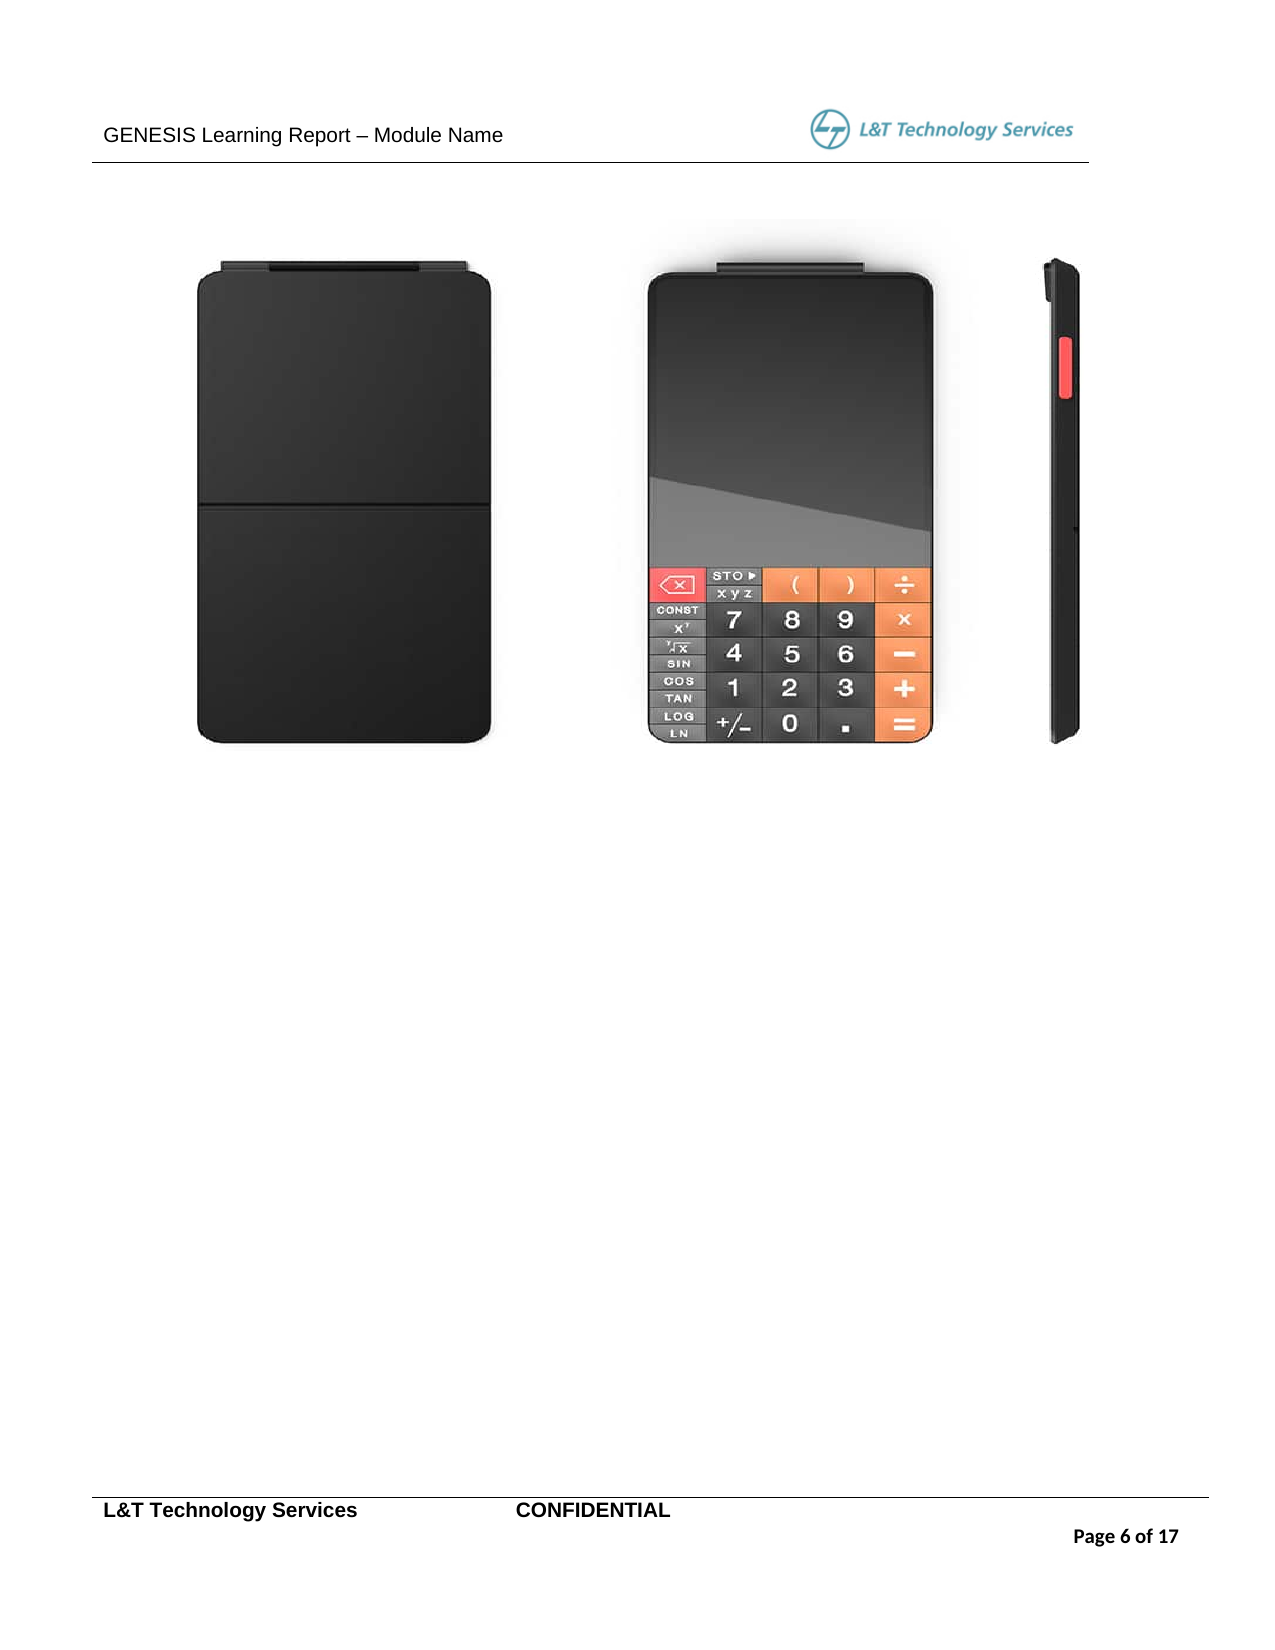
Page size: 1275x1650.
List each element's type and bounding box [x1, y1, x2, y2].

picture [103, 219, 1163, 781]
